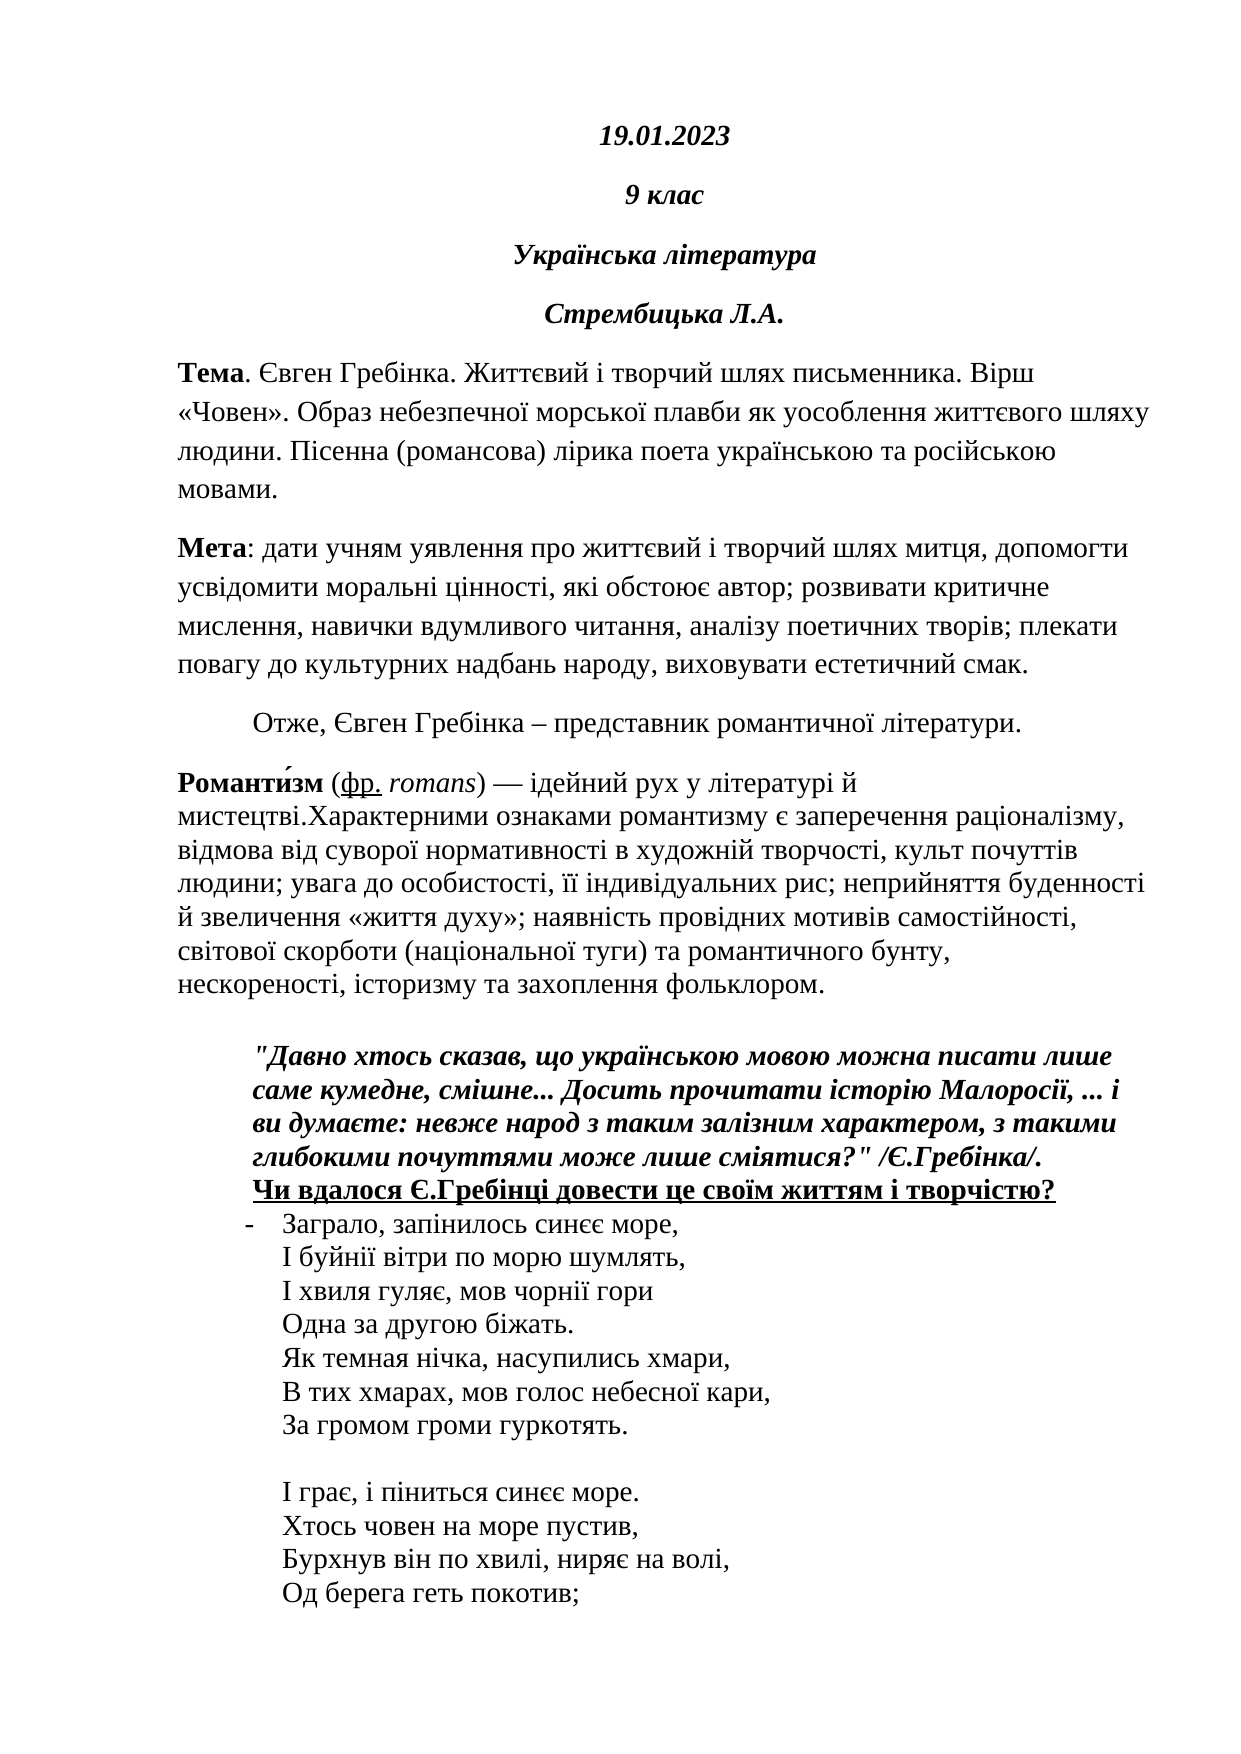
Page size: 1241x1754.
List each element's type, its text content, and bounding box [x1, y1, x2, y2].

text Українська література [177, 237, 1152, 270]
list "Давно хтось сказав, що українською мовою можна писати лише саме кумедне, смішне... Досить прочитати історію Малоросії, ... і ви думаєте: невже народ з таким залізним характером, з такими глибокими почуттями може лише сміятися?" /Є.Гребінка/. [252, 1038, 1144, 1172]
text Стрембицька Л.А. [177, 296, 1152, 330]
text Романти́зм (фр. romans) — ідейний рух у літературі й мистецтві.Характерними ознаками романтизму є заперечення раціоналізму, відмова від суворої нормативності в художній творчості, культ почуттів людини; увага до особистості, її індивідуальних рис; неприйняття буденності й звеличення «життя духу»; наявність провідних мотивів самостійності, світової скорботи (національної туги) та романтичного бунту, нескореності, історизму та захоплення фольклором. [177, 765, 1152, 1000]
text Мета: дати учням уявлення про життєвий і творчий шлях митця, допомогти усвідомити моральні цінності, які обстоює автор; розвивати критичне мислення, навички вдумливого читання, аналізу поетичних творів; плекати повагу до культурних надбань народу, виховувати естетичний смак. [177, 531, 1152, 680]
text Тема. Євген Гребінка. Життєвий і творчий шлях письменника. Вірш «Човен». Образ небезпечної морської плавби як уособлення життєвого шляху людини. Пісенна (романсова) лірика поета українською та російською мовами. [177, 356, 1152, 505]
text 19.01.2023 [177, 118, 1152, 152]
list Чи вдалося Є.Гребінці довести це своїм життям і творчістю? [252, 1172, 1144, 1206]
list Отже, Євген Гребінка – представник романтичної літератури. [252, 706, 1152, 739]
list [244, 1206, 1144, 1608]
text 9 клас [177, 177, 1152, 211]
